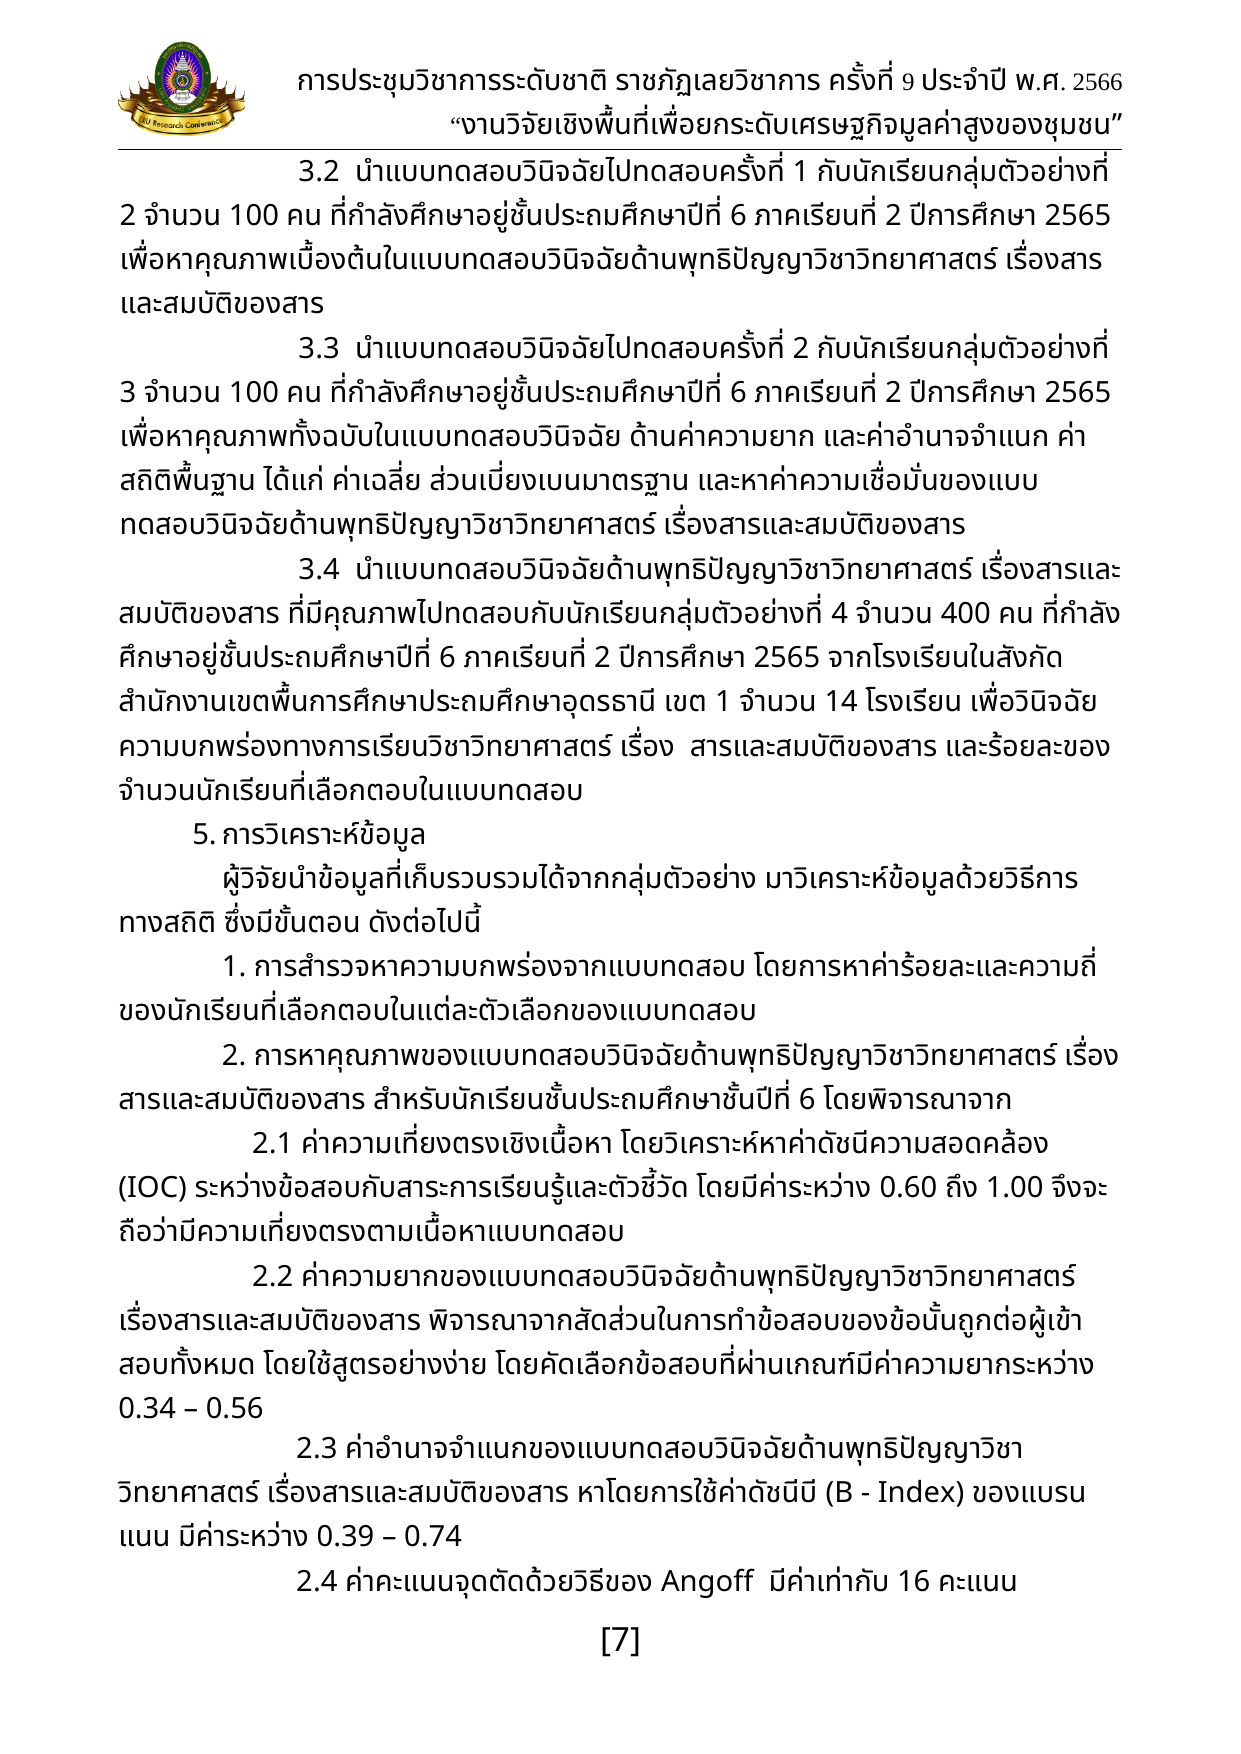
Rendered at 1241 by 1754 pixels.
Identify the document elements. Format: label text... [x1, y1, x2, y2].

text 2.2 ค่าความยากของแบบทดสอบวินิจฉัยด้านพุทธิปัญญาวิชาวิทยาศาสตร์ เรื่องสารและสมบัติของสาร พิจารณาจากสัดส่วนในการทำข้อสอบของข้อนั้นถูกต่อผู้เข้าสอบทั้งหมด โดยใช้สูตรอย่างง่าย โดยคัดเลือกข้อสอบที่ผ่านเกณฑ์มีค่าความยากระหว่าง 0.34 – 0.56 [118, 1255, 1122, 1427]
text 2.4 ค่าคะแนนจุดตัดด้วยวิธีของ Angoff มีค่าเท่ากับ 16 คะแนน [118, 1560, 1122, 1604]
text 3.3 นำแบบทดสอบวินิจฉัยไปทดสอบครั้งที่ 2 กับนักเรียนกลุ่มตัวอย่างที่ 3 จำนวน 100 คน ที่กำลังศึกษาอยู่ชั้นประถมศึกษาปีที่ 6 ภาคเรียนที่ 2 ปีการศึกษา 2565 เพื่อหาคุณภาพทั้งฉบับในแบบทดสอบวินิจฉัย ด้านค่าความยาก และค่าอำนาจจำแนก ค่าสถิติพื้นฐาน ได้แก่ ค่าเฉลี่ย ส่วนเบี่ยงเบนมาตรฐาน และหาค่าความเชื่อมั่นของแบบทดสอบวินิจฉัยด้านพุทธิปัญญาวิชาวิทยาศาสตร์ เรื่องสารและสมบัติของสาร [119, 327, 1122, 548]
text ผู้วิจัยนำข้อมูลที่เก็บรวบรวมได้จากกลุ่มตัวอย่าง มาวิเคราะห์ข้อมูลด้วยวิธีการทางสถิติ ซึ่งมีขั้นตอน ดังต่อไปนี้ [118, 857, 1122, 946]
text 5. การวิเคราะห์ข้อมูล [118, 813, 1122, 857]
text 3.2 นำแบบทดสอบวินิจฉัยไปทดสอบครั้งที่ 1 กับนักเรียนกลุ่มตัวอย่างที่ 2 จำนวน 100 คน ที่กำลังศึกษาอยู่ชั้นประถมศึกษาปีที่ 6 ภาคเรียนที่ 2 ปีการศึกษา 2565 เพื่อหาคุณภาพเบื้องต้นในแบบทดสอบวินิจฉัยด้านพุทธิปัญญาวิชาวิทยาศาสตร์ เรื่องสารและสมบัติของสาร [119, 150, 1122, 327]
text 2.1 ค่าความเที่ยงตรงเชิงเนื้อหา โดยวิเคราะห์หาค่าดัชนีความสอดคล้อง (IOC) ระหว่างข้อสอบกับสาระการเรียนรู้และตัวชี้วัด โดยมีค่าระหว่าง 0.60 ถึง 1.00 จึงจะถือว่ามีความเที่ยงตรงตามเนื้อหาแบบทดสอบ [118, 1122, 1122, 1255]
text 1. การสำรวจหาความบกพร่องจากแบบทดสอบ โดยการหาค่าร้อยละและความถี่ของนักเรียนที่เลือกตอบในแต่ละตัวเลือกของแบบทดสอบ [118, 946, 1122, 1034]
picture [116, 40, 245, 134]
text 2. การหาคุณภาพของแบบทดสอบวินิจฉัยด้านพุทธิปัญญาวิชาวิทยาศาสตร์ เรื่องสารและสมบัติของสาร สำหรับนักเรียนชั้นประถมศึกษาชั้นปีที่ 6 โดยพิจารณาจาก [118, 1034, 1122, 1122]
text 2.3 ค่าอำนาจจำแนกของแบบทดสอบวินิจฉัยด้านพุทธิปัญญาวิชาวิทยาศาสตร์ เรื่องสารและสมบัติของสาร หาโดยการใช้ค่าดัชนีบี (B - Index) ของแบรนแนน มีค่าระหว่าง 0.39 – 0.74 [118, 1427, 1122, 1560]
text 3.4 นำแบบทดสอบวินิจฉัยด้านพุทธิปัญญาวิชาวิทยาศาสตร์ เรื่องสารและสมบัติของสาร ที่มีคุณภาพไปทดสอบกับนักเรียนกลุ่มตัวอย่างที่ 4 จำนวน 400 คน ที่กำลังศึกษาอยู่ชั้นประถมศึกษาปีที่ 6 ภาคเรียนที่ 2 ปีการศึกษา 2565 จากโรงเรียนในสังกัดสำนักงานเขตพื้นการศึกษาประถมศึกษาอุดรธานี เขต 1 จำนวน 14 โรงเรียน เพื่อวินิจฉัยความบกพร่องทางการเรียนวิชาวิทยาศาสตร์ เรื่อง สารและสมบัติของสาร และร้อยละของจำนวนนักเรียนที่เลือกตอบในแบบทดสอบ [118, 548, 1122, 813]
